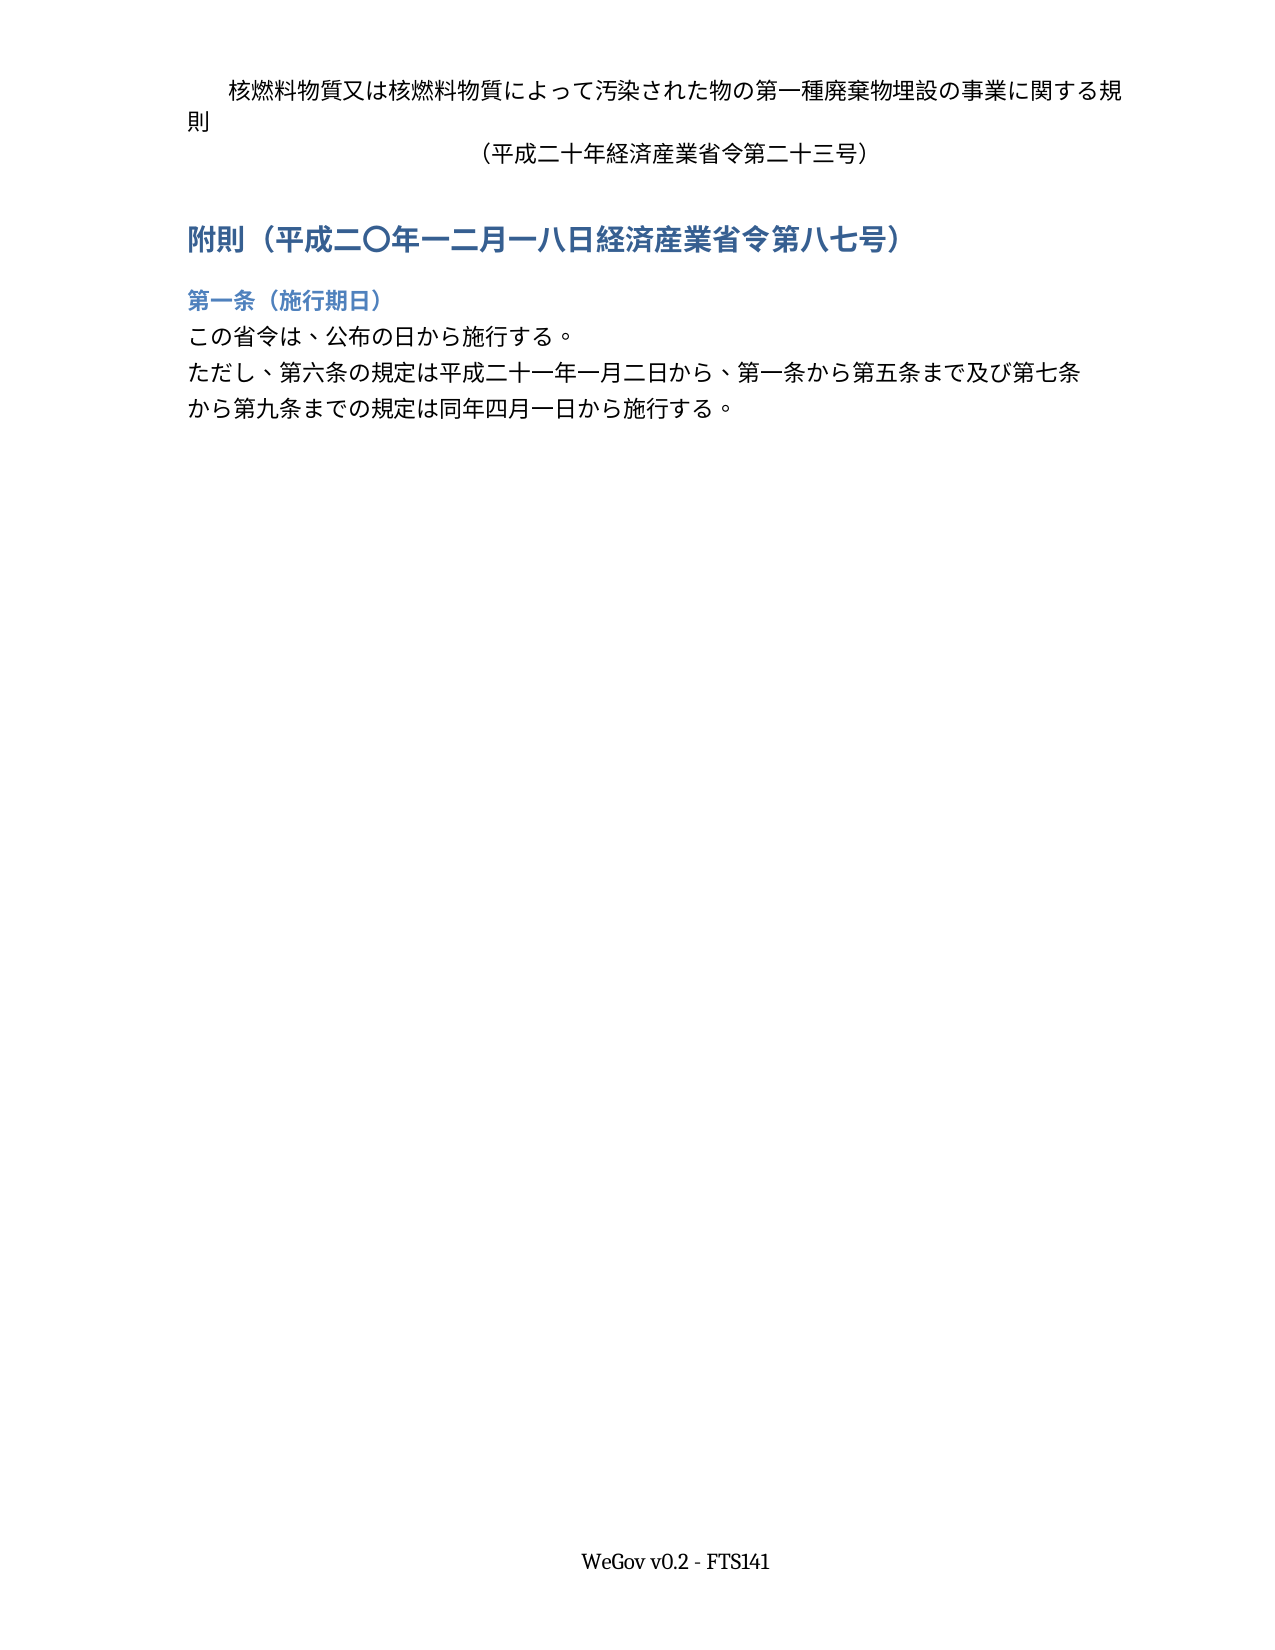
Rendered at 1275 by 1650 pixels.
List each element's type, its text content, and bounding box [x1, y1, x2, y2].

subtitle 第一条（施行期日） [187, 285, 1087, 316]
text この省令は、公布の日から施行する。 ただし、第六条の規定は平成二十一年一月二日から、第一条から第五条まで及び第七条から第九条までの規定は同年四月一日から施行する。 [187, 321, 1087, 424]
subtitle 附則（平成二〇年一二月一八日経済産業省令第八七号） [187, 219, 1087, 258]
